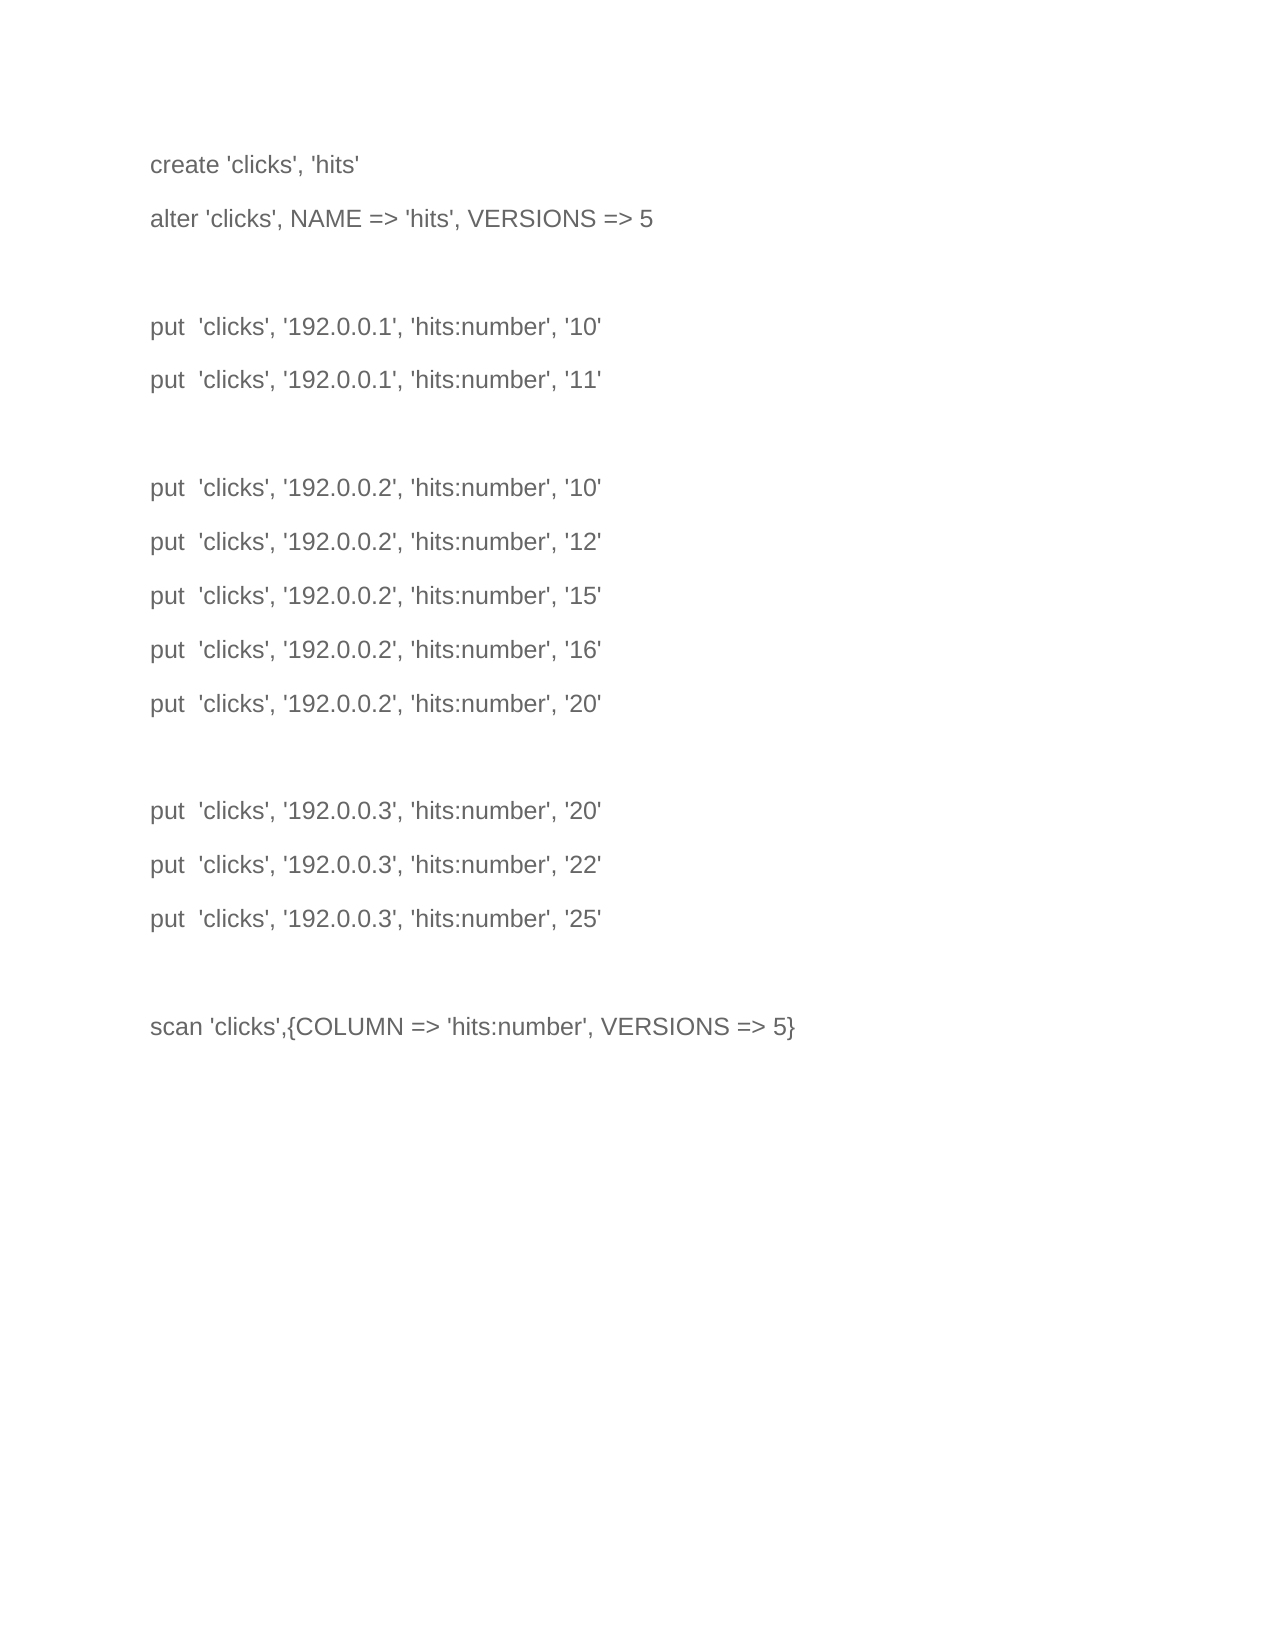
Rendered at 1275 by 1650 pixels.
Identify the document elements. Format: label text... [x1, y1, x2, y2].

text create 'clicks', 'hits' [150, 150, 1125, 179]
text put 'clicks', '192.0.0.2', 'hits:number', '20' [150, 688, 1125, 717]
text put 'clicks', '192.0.0.2', 'hits:number', '12' [150, 527, 1125, 556]
text put 'clicks', '192.0.0.2', 'hits:number', '10' [150, 473, 1125, 502]
text put 'clicks', '192.0.0.1', 'hits:number', '10' [150, 312, 1125, 340]
text alter 'clicks', NAME => 'hits', VERSIONS => 5 [150, 204, 1125, 233]
text put 'clicks', '192.0.0.2', 'hits:number', '15' [150, 581, 1125, 609]
text put 'clicks', '192.0.0.3', 'hits:number', '20' [150, 796, 1125, 825]
text put 'clicks', '192.0.0.2', 'hits:number', '16' [150, 635, 1125, 663]
text scan 'clicks',{COLUMN => 'hits:number', VERSIONS => 5} [150, 1012, 1125, 1040]
text put 'clicks', '192.0.0.1', 'hits:number', '11' [150, 365, 1125, 394]
text put 'clicks', '192.0.0.3', 'hits:number', '22' [150, 850, 1125, 879]
text put 'clicks', '192.0.0.3', 'hits:number', '25' [150, 904, 1125, 933]
